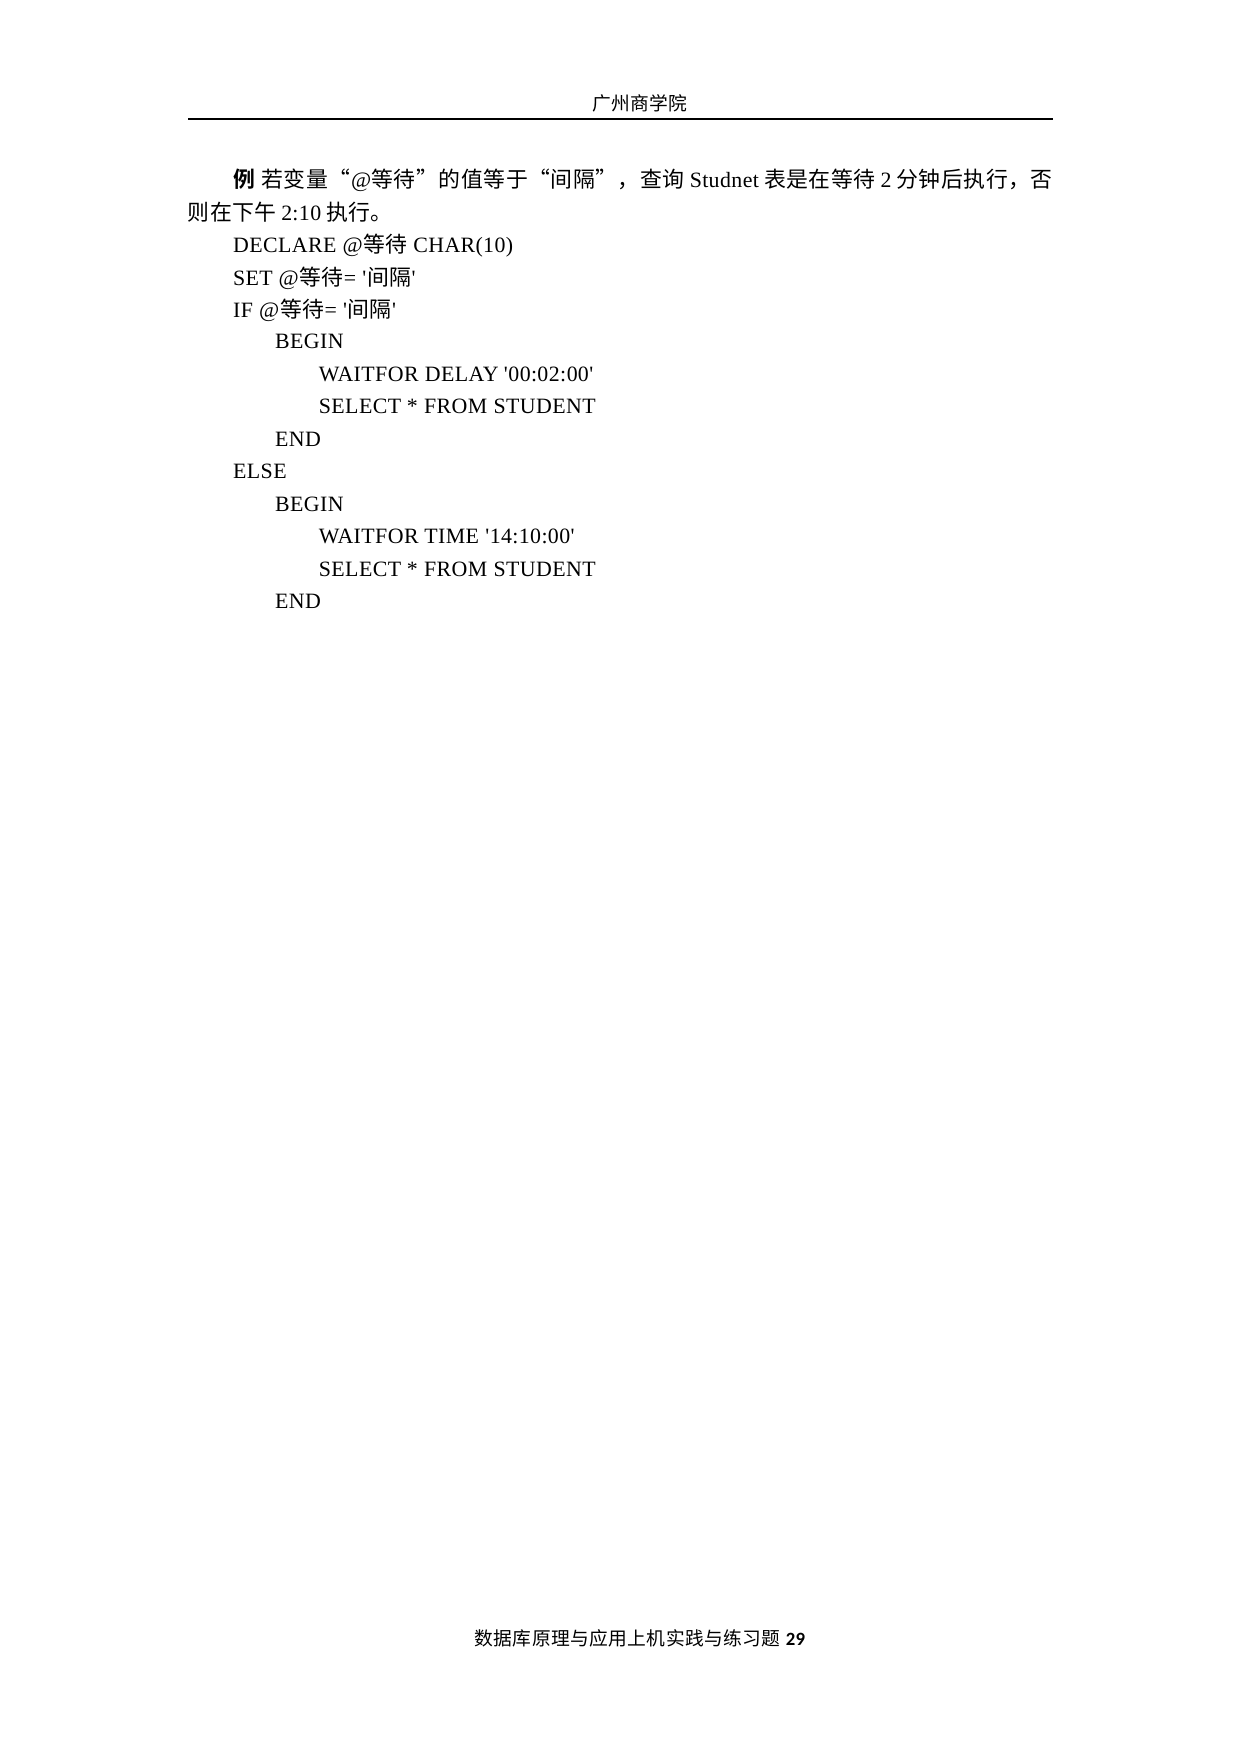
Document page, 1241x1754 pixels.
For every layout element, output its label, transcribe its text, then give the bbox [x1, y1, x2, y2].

text DECLARE @等待 CHAR(10) [187, 227, 1053, 259]
text SET @等待= '间隔' [187, 259, 1053, 292]
text BEGIN [187, 487, 1053, 519]
text IF @等待= '间隔' [187, 292, 1053, 324]
text WAITFOR TIME '14:10:00' [187, 519, 1053, 552]
text 例 若变量“@等待”的值等于“间隔”，查询Studnet表是在等待2分钟后执行，否则在下午2:10执行。 [187, 162, 1053, 227]
text WAITFOR DELAY '00:02:00' [187, 357, 1053, 389]
text ELSE [187, 454, 1053, 487]
text SELECT * FROM STUDENT [187, 552, 1053, 584]
text SELECT * FROM STUDENT [187, 389, 1053, 422]
text END [187, 584, 1053, 617]
text END [187, 422, 1053, 454]
text BEGIN [187, 324, 1053, 357]
